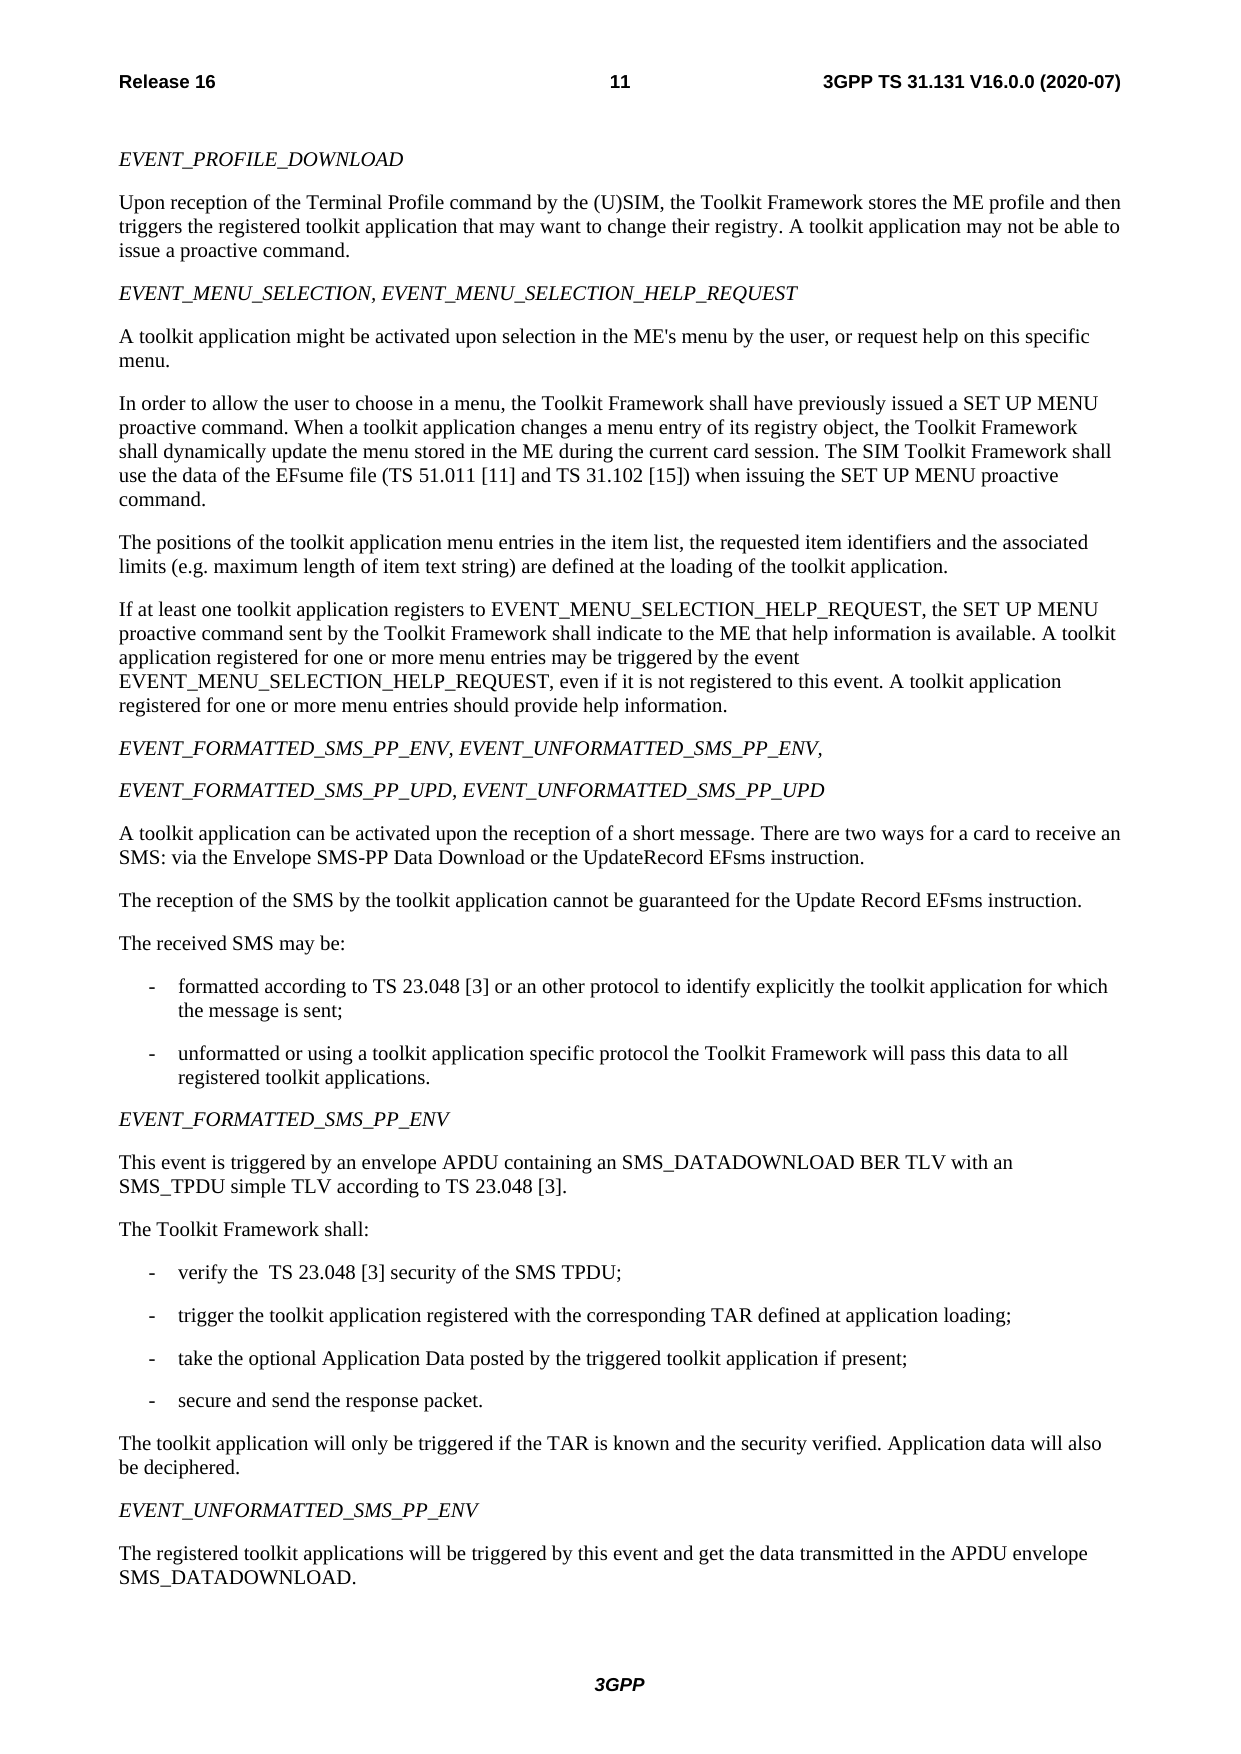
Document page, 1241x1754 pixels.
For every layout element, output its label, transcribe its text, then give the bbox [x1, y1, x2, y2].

text In order to allow the user to choose in a menu, the Toolkit Framework shall have previously issued a SET UP MENU proactive command. When a toolkit application changes a menu entry of its registry object, the Toolkit Framework shall dynamically update the menu stored in the ME during the current card session. The SIM Toolkit Framework shall use the data of the EFsume file (TS 51.011 [11] and TS 31.102 [15]) when issuing the SET UP MENU proactive command. [119, 391, 1121, 511]
text EVENT_FORMATTED_SMS_PP_ENV [119, 1107, 1121, 1131]
text The received SMS may be: [119, 931, 1121, 955]
text EVENT_MENU_SELECTION, EVENT_MENU_SELECTION_HELP_REQUEST [119, 281, 1121, 305]
text - formatted according to TS 23.048 [3] or an other protocol to identify explicitly the toolkit application for which the message is sent; [148, 974, 1121, 1022]
text EVENT_FORMATTED_SMS_PP_UPD, EVENT_UNFORMATTED_SMS_PP_UPD [119, 778, 1121, 802]
text - take the optional Application Data posted by the triggered toolkit application if present; [148, 1346, 1121, 1369]
text The Toolkit Framework shall: [119, 1217, 1121, 1241]
text A toolkit application can be activated upon the reception of a short message. There are two ways for a card to receive an SMS: via the Envelope SMS-PP Data Download or the UpdateRecord EFsms instruction. [119, 821, 1121, 869]
text - secure and send the response packet. [148, 1388, 1121, 1412]
text A toolkit application might be activated upon selection in the ME's menu by the user, or request help on this specific menu. [119, 324, 1121, 372]
text - unformatted or using a toolkit application specific protocol the Toolkit Framework will pass this data to all registered toolkit applications. [148, 1041, 1121, 1089]
text Upon reception of the Terminal Profile command by the (U)SIM, the Toolkit Framework stores the ME profile and then triggers the registered toolkit application that may want to change their registry. A toolkit application may not be able to issue a proactive command. [119, 190, 1121, 262]
text The toolkit application will only be triggered if the TAR is known and the security verified. Application data will also be deciphered. [119, 1431, 1121, 1479]
text If at least one toolkit application registers to EVENT_MENU_SELECTION_HELP_REQUEST, the SET UP MENU proactive command sent by the Toolkit Framework shall indicate to the ME that help information is available. A toolkit application registered for one or more menu entries may be triggered by the event EVENT_MENU_SELECTION_HELP_REQUEST, even if it is not registered to this event. A toolkit application registered for one or more menu entries should provide help information. [119, 596, 1121, 717]
text EVENT_FORMATTED_SMS_PP_ENV, EVENT_UNFORMATTED_SMS_PP_ENV, [119, 736, 1121, 759]
text The reception of the SMS by the toolkit application cannot be guaranteed for the Update Record EFsms instruction. [119, 888, 1121, 912]
text This event is triggered by an envelope APDU containing an SMS_DATADOWNLOAD BER TLV with an SMS_TPDU simple TLV according to TS 23.048 [3]. [119, 1150, 1121, 1198]
text - trigger the toolkit application registered with the corresponding TAR defined at application loading; [148, 1303, 1121, 1327]
text EVENT_PROFILE_DOWNLOAD [119, 147, 1121, 171]
text The registered toolkit applications will be triggered by this event and get the data transmitted in the APDU envelope SMS_DATADOWNLOAD. [119, 1541, 1121, 1589]
text The positions of the toolkit application menu entries in the item list, the requested item identifiers and the associated limits (e.g. maximum length of item text string) are defined at the loading of the toolkit application. [119, 529, 1121, 578]
text - verify the TS 23.048 [3] security of the SMS TPDU; [148, 1260, 1121, 1284]
text EVENT_UNFORMATTED_SMS_PP_ENV [119, 1498, 1121, 1522]
